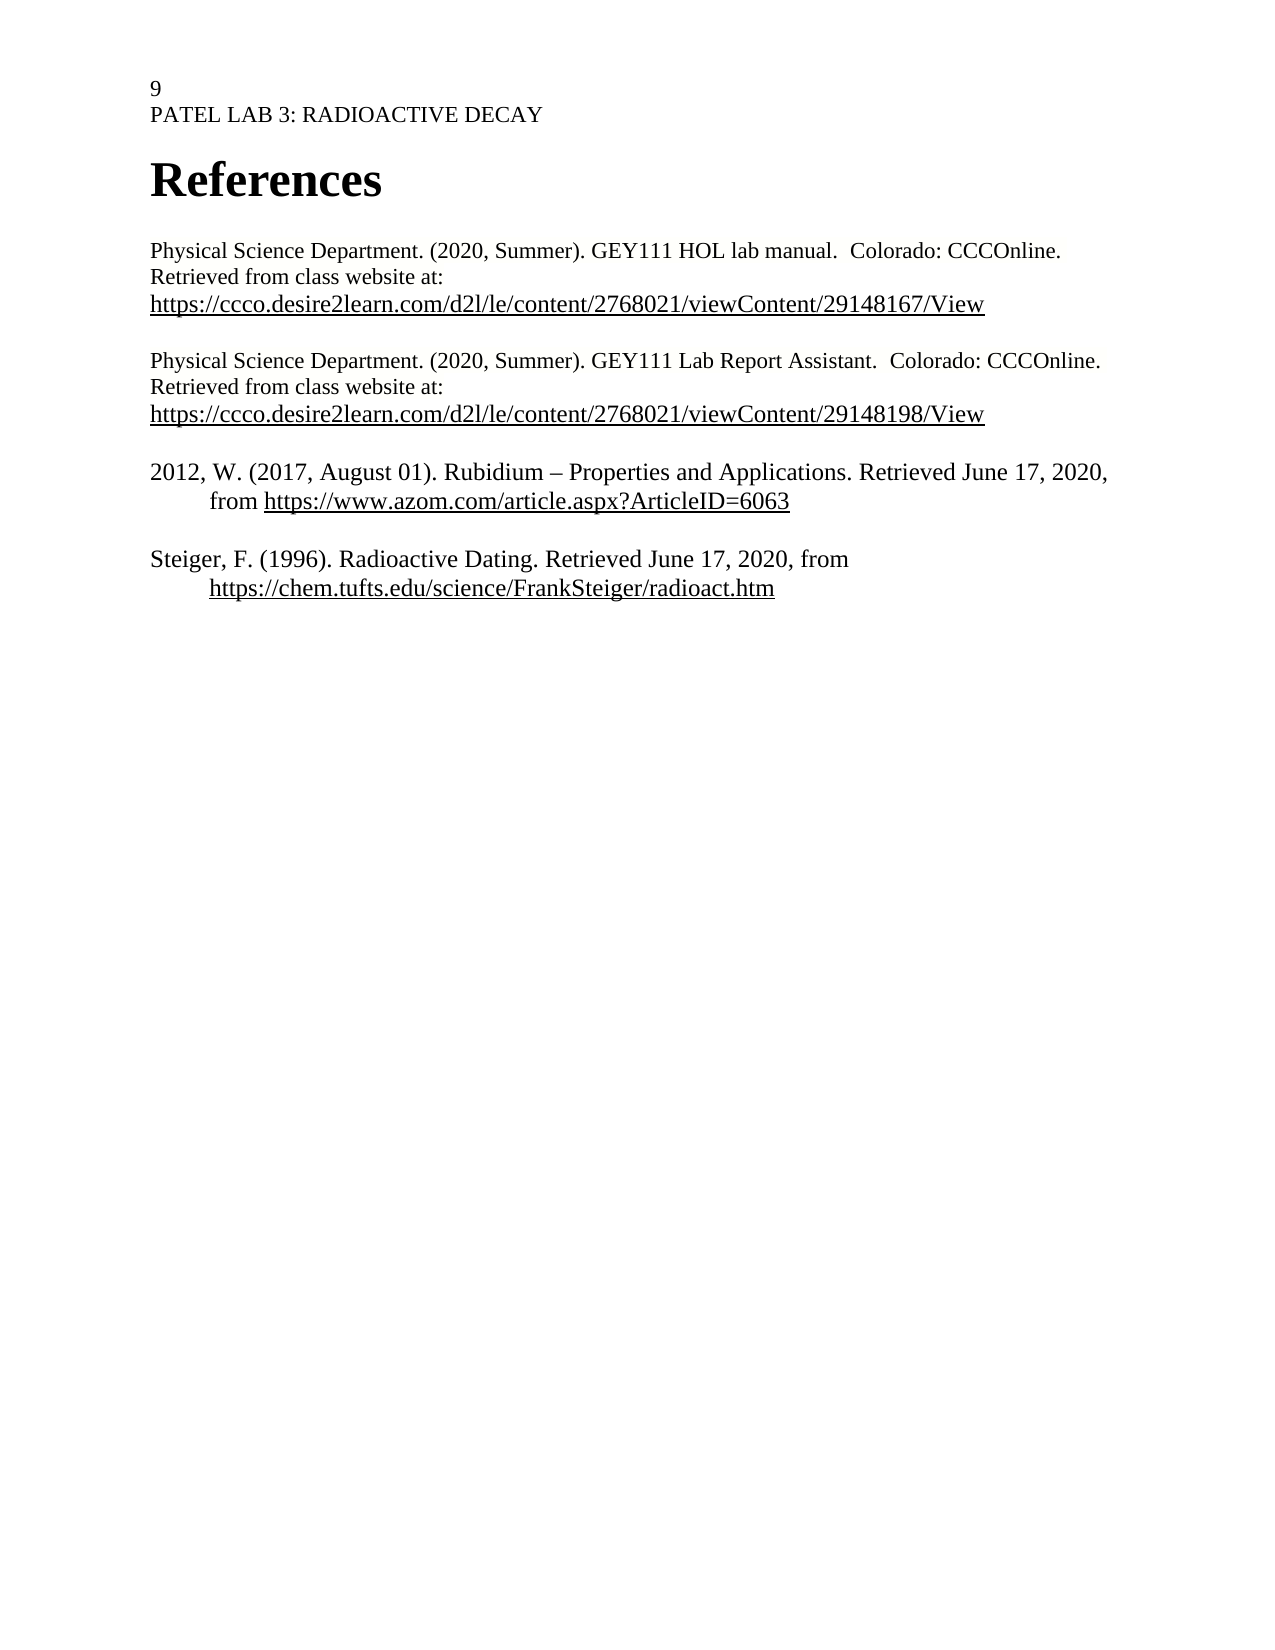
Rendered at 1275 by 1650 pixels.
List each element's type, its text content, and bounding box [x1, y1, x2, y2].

text Steiger, F. (1996). Radioactive Dating. Retrieved June 17, 2020, from https://chem.tufts.edu/science/FrankSteiger/radioact.htm [150, 544, 1125, 602]
text 2012, W. (2017, August 01). Rubidium – Properties and Applications. Retrieved June 17, 2020, from https://www.azom.com/article.aspx?ArticleID=6063 [150, 457, 1125, 515]
subtitle References [150, 150, 1125, 207]
text Physical Science Department. (2020, Summer). GEY111 HOL lab manual. Colorado: CCCOnline. Retrieved from class website at: [444, 237, 1125, 289]
text https://ccco.desire2learn.com/d2l/le/content/2768021/viewContent/29148167/View [150, 289, 1125, 318]
text Physical Science Department. (2020, Summer). GEY111 Lab Report Assistant. Colorado: CCCOnline. Retrieved from class website at: [444, 347, 1125, 399]
text https://ccco.desire2learn.com/d2l/le/content/2768021/viewContent/29148198/View [150, 399, 1125, 428]
